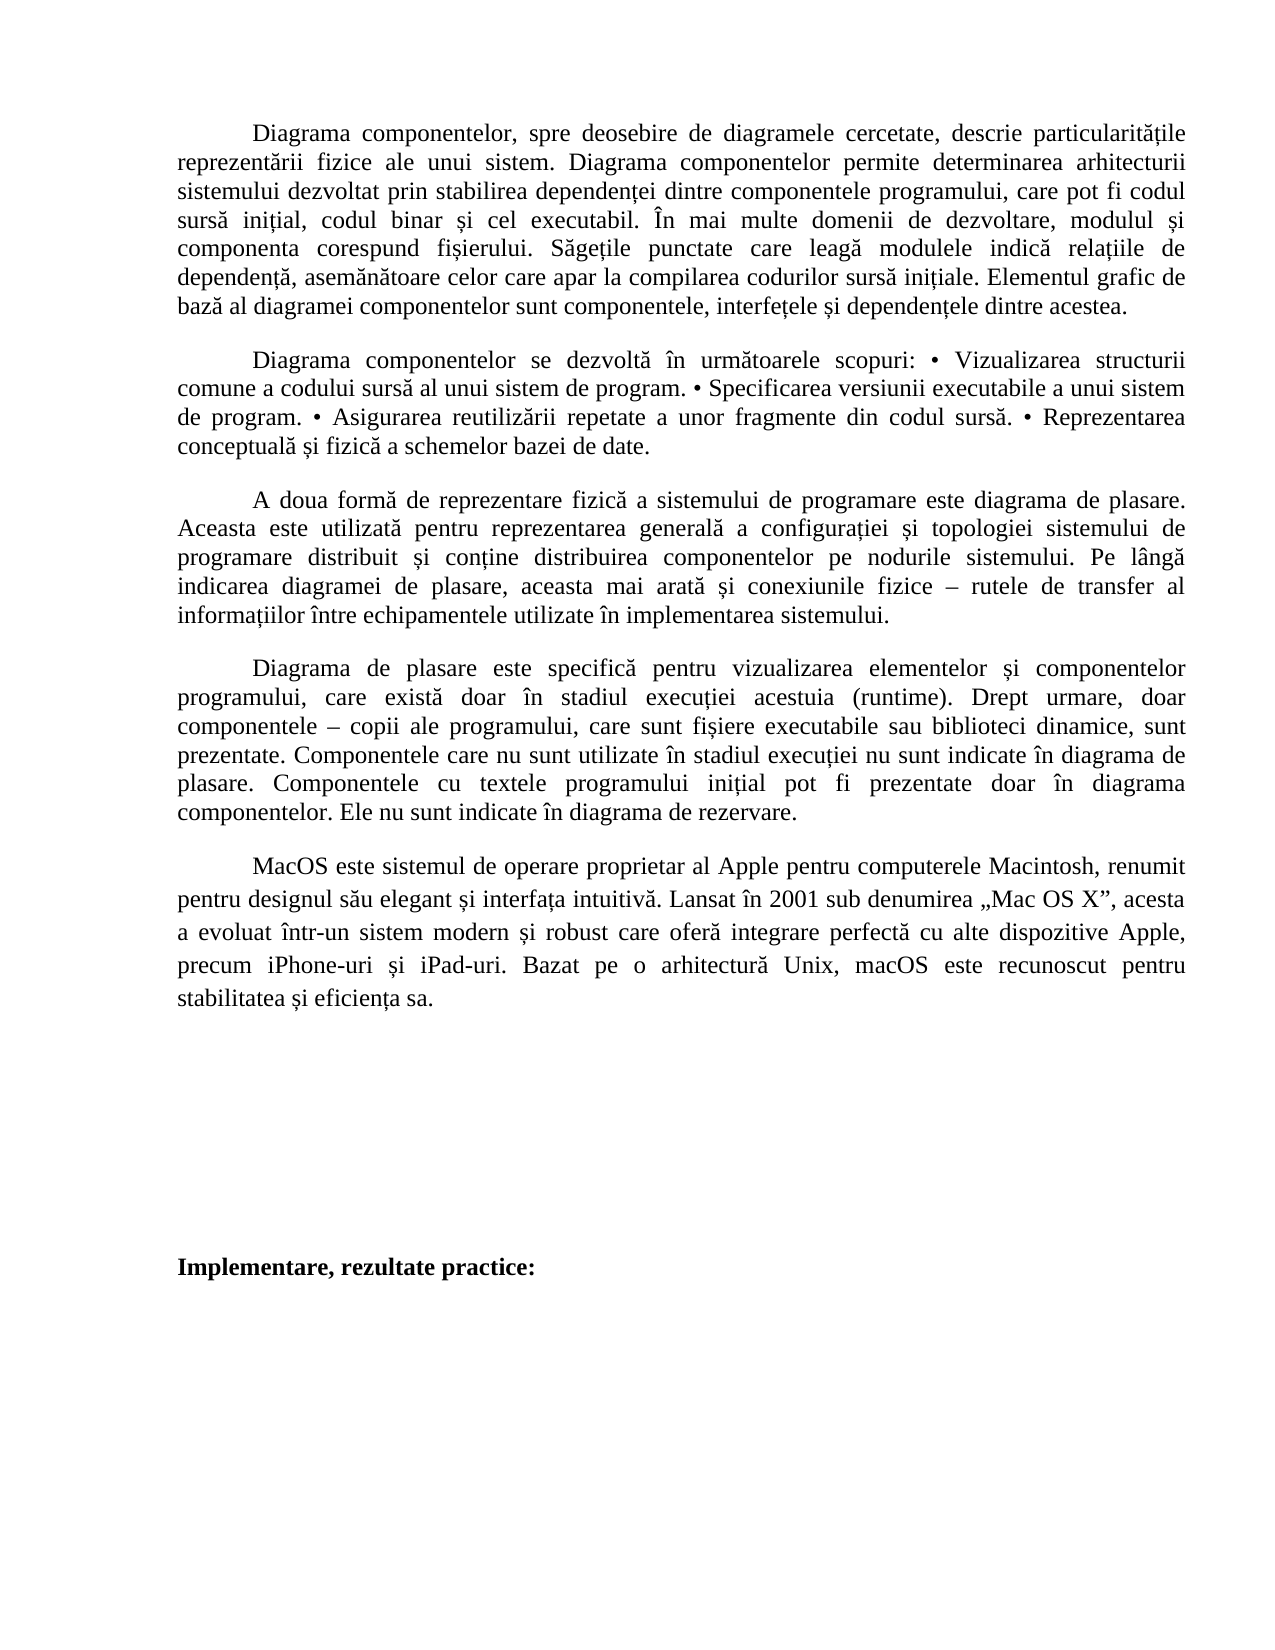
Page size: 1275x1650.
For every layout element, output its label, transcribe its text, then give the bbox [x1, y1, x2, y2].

text Diagrama componentelor, spre deosebire de diagramele cercetate, descrie particularitățile reprezentării fizice ale unui sistem. Diagrama componentelor permite determinarea arhitecturii sistemului dezvoltat prin stabilirea dependenței dintre componentele programului, care pot fi codul sursă inițial, codul binar și cel executabil. În mai multe domenii de dezvoltare, modulul și componenta corespund fișierului. Săgețile punctate care leagă modulele indică relațiile de dependență, asemănătoare celor care apar la compilarea codurilor sursă inițiale. Elementul grafic de bază al diagramei componentelor sunt componentele, interfețele și dependențele dintre acestea. [177, 118, 1187, 320]
text Implementare, rezultate practice: [177, 1252, 1187, 1281]
text MacOS este sistemul de operare proprietar al Apple pentru computerele Macintosh, renumit pentru designul său elegant și interfața intuitivă. Lansat în 2001 sub denumirea „Mac OS X”, acesta a evoluat într-un sistem modern și robust care oferă integrare perfectă cu alte dispozitive Apple, precum iPhone-uri și iPad-uri. Bazat pe o arhitectură Unix, macOS este recunoscut pentru stabilitatea și eficiența sa. [177, 851, 1187, 1012]
text Diagrama componentelor se dezvoltă în următoarele scopuri: • Vizualizarea structurii comune a codului sursă al unui sistem de program. • Specificarea versiunii executabile a unui sistem de program. • Asigurarea reutilizării repetate a unor fragmente din codul sursă. • Reprezentarea conceptuală și fizică a schemelor bazei de date. [177, 345, 1187, 460]
text A doua formă de reprezentare fizică a sistemului de programare este diagrama de plasare. Aceasta este utilizată pentru reprezentarea generală a configurației și topologiei sistemului de programare distribuit și conține distribuirea componentelor pe nodurile sistemului. Pe lângă indicarea diagramei de plasare, aceasta mai arată și conexiunile fizice – rutele de transfer al informațiilor între echipamentele utilizate în implementarea sistemului. [177, 485, 1187, 628]
text Diagrama de plasare este specifică pentru vizualizarea elementelor și componentelor programului, care există doar în stadiul execuției acestuia (runtime). Drept urmare, doar componentele – copii ale programului, care sunt fișiere executabile sau biblioteci dinamice, sunt prezentate. Componentele care nu sunt utilizate în stadiul execuției nu sunt indicate în diagrama de plasare. Componentele cu textele programului inițial pot fi prezentate doar în diagrama componentelor. Ele nu sunt indicate în diagrama de rezervare. [177, 653, 1187, 826]
